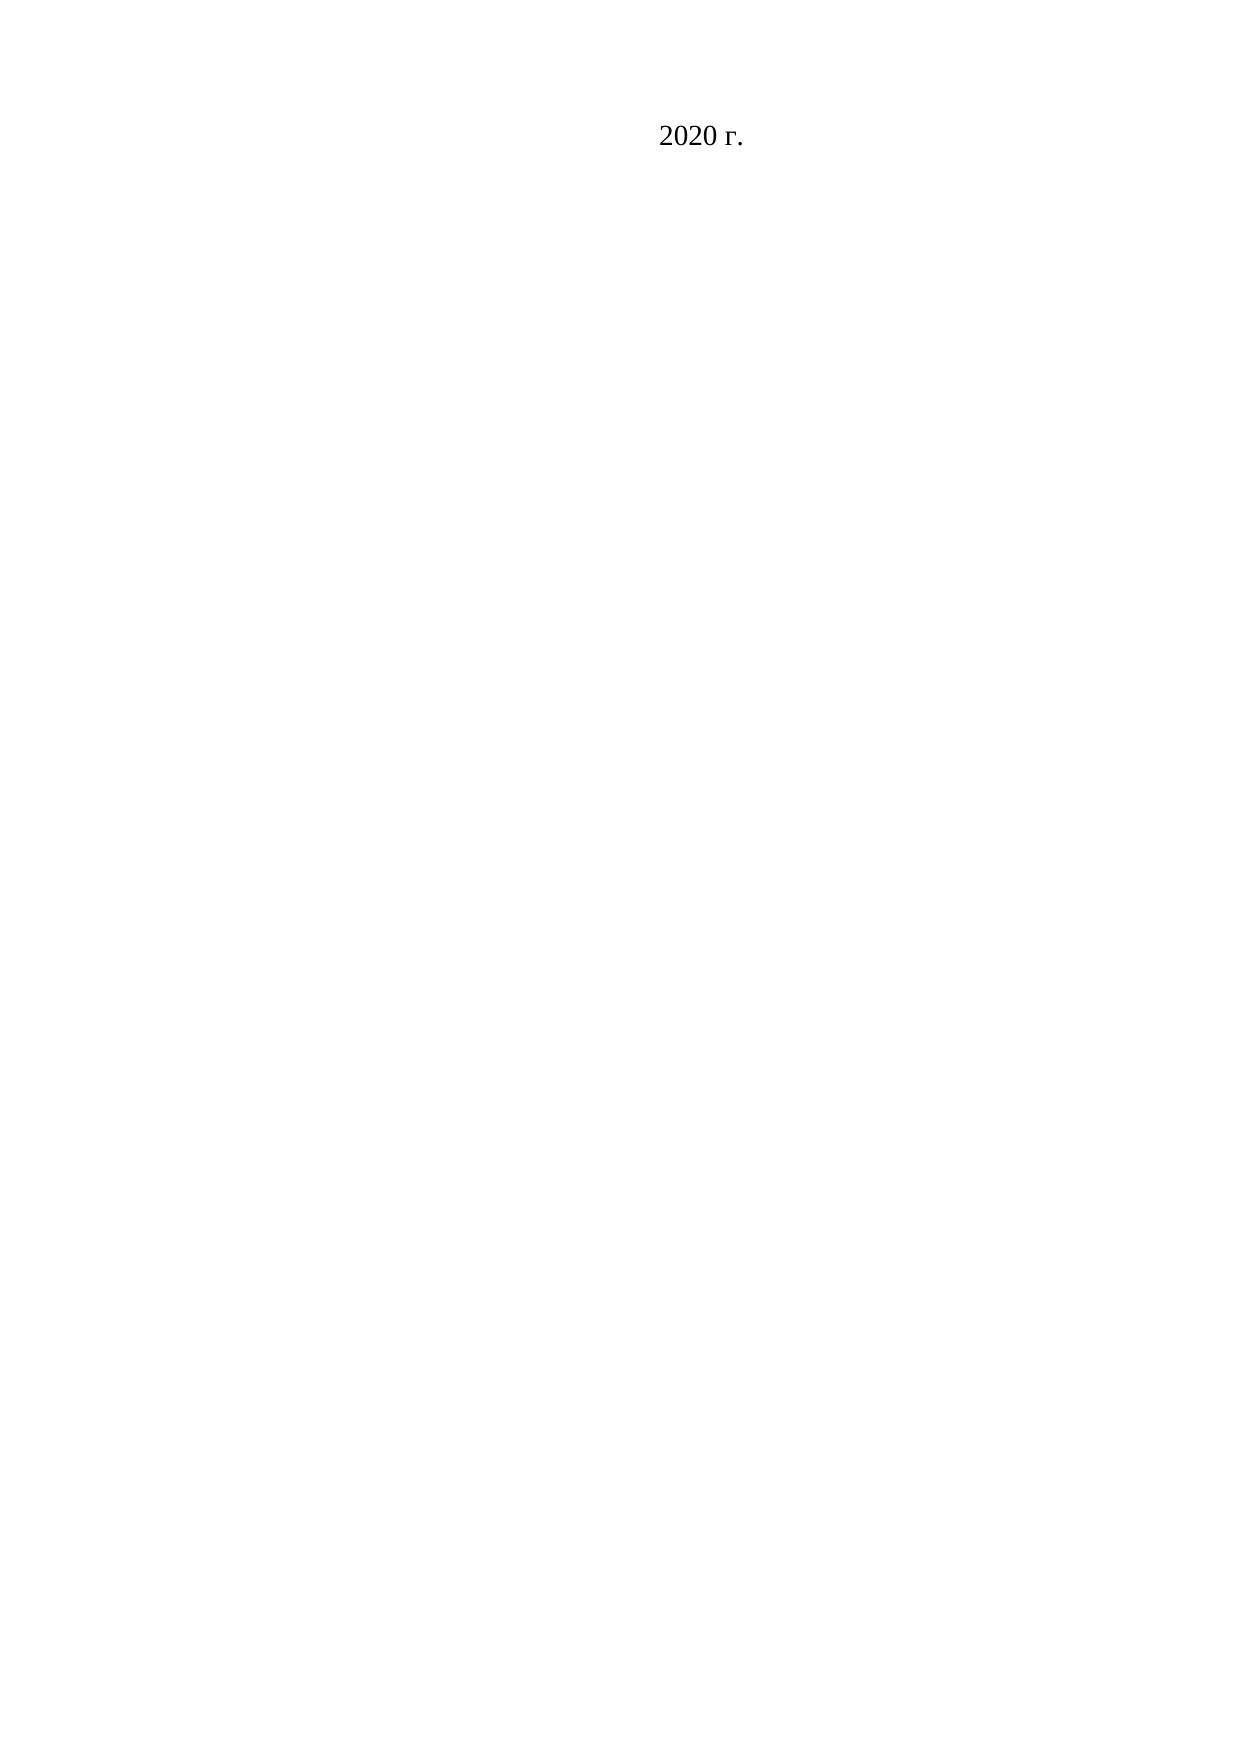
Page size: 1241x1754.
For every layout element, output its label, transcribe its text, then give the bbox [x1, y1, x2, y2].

text 2020 г. [177, 118, 1152, 152]
